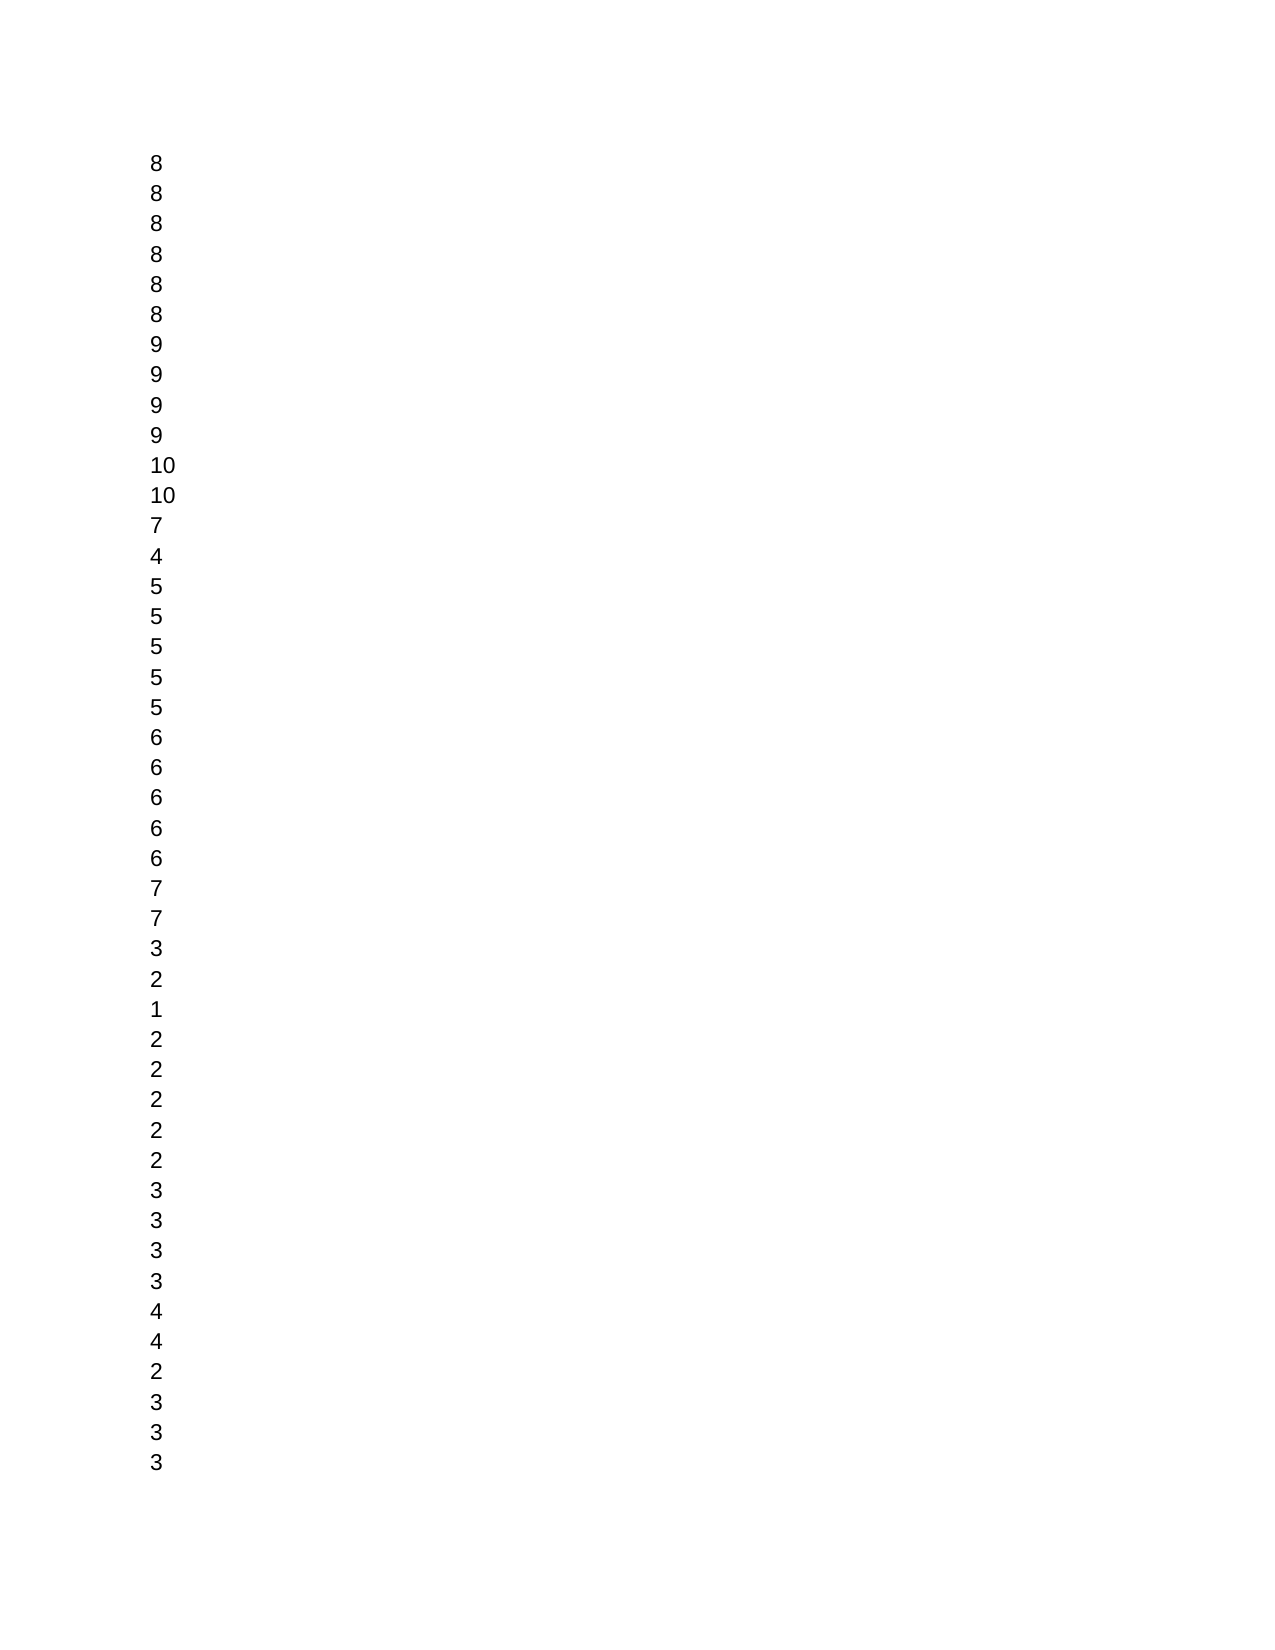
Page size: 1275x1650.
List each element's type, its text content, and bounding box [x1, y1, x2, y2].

text 6 [150, 754, 1125, 781]
text 5 [150, 603, 1125, 629]
text 4 [150, 1298, 1125, 1324]
text 8 [150, 210, 1125, 237]
text 6 [150, 724, 1125, 750]
text 3 [150, 1388, 1125, 1415]
text 9 [150, 392, 1125, 418]
text 2 [150, 1086, 1125, 1113]
text 2 [150, 1026, 1125, 1052]
text 3 [150, 1177, 1125, 1203]
text 3 [150, 1449, 1125, 1475]
text 3 [150, 935, 1125, 962]
text 6 [150, 784, 1125, 811]
text 5 [150, 633, 1125, 660]
text 9 [150, 422, 1125, 448]
text 8 [150, 271, 1125, 297]
text 7 [150, 905, 1125, 932]
text 5 [150, 694, 1125, 720]
text 2 [150, 1147, 1125, 1173]
text 7 [150, 512, 1125, 539]
text 3 [150, 1207, 1125, 1234]
text 4 [150, 543, 1125, 569]
text 3 [150, 1268, 1125, 1294]
text 5 [150, 663, 1125, 690]
text 5 [150, 573, 1125, 599]
text 1 [150, 996, 1125, 1022]
text 9 [150, 361, 1125, 388]
text 6 [150, 845, 1125, 871]
text 8 [150, 241, 1125, 267]
text 2 [150, 966, 1125, 992]
text 7 [150, 875, 1125, 901]
text 2 [150, 1358, 1125, 1385]
text 2 [150, 1117, 1125, 1143]
text 3 [150, 1237, 1125, 1264]
text 4 [150, 1328, 1125, 1354]
text 8 [150, 180, 1125, 207]
text 8 [150, 301, 1125, 327]
text 10 [150, 482, 1125, 509]
text 6 [150, 814, 1125, 841]
text 8 [150, 150, 1125, 176]
text 3 [150, 1419, 1125, 1445]
text 9 [150, 331, 1125, 358]
text 10 [150, 452, 1125, 478]
text 2 [150, 1056, 1125, 1083]
